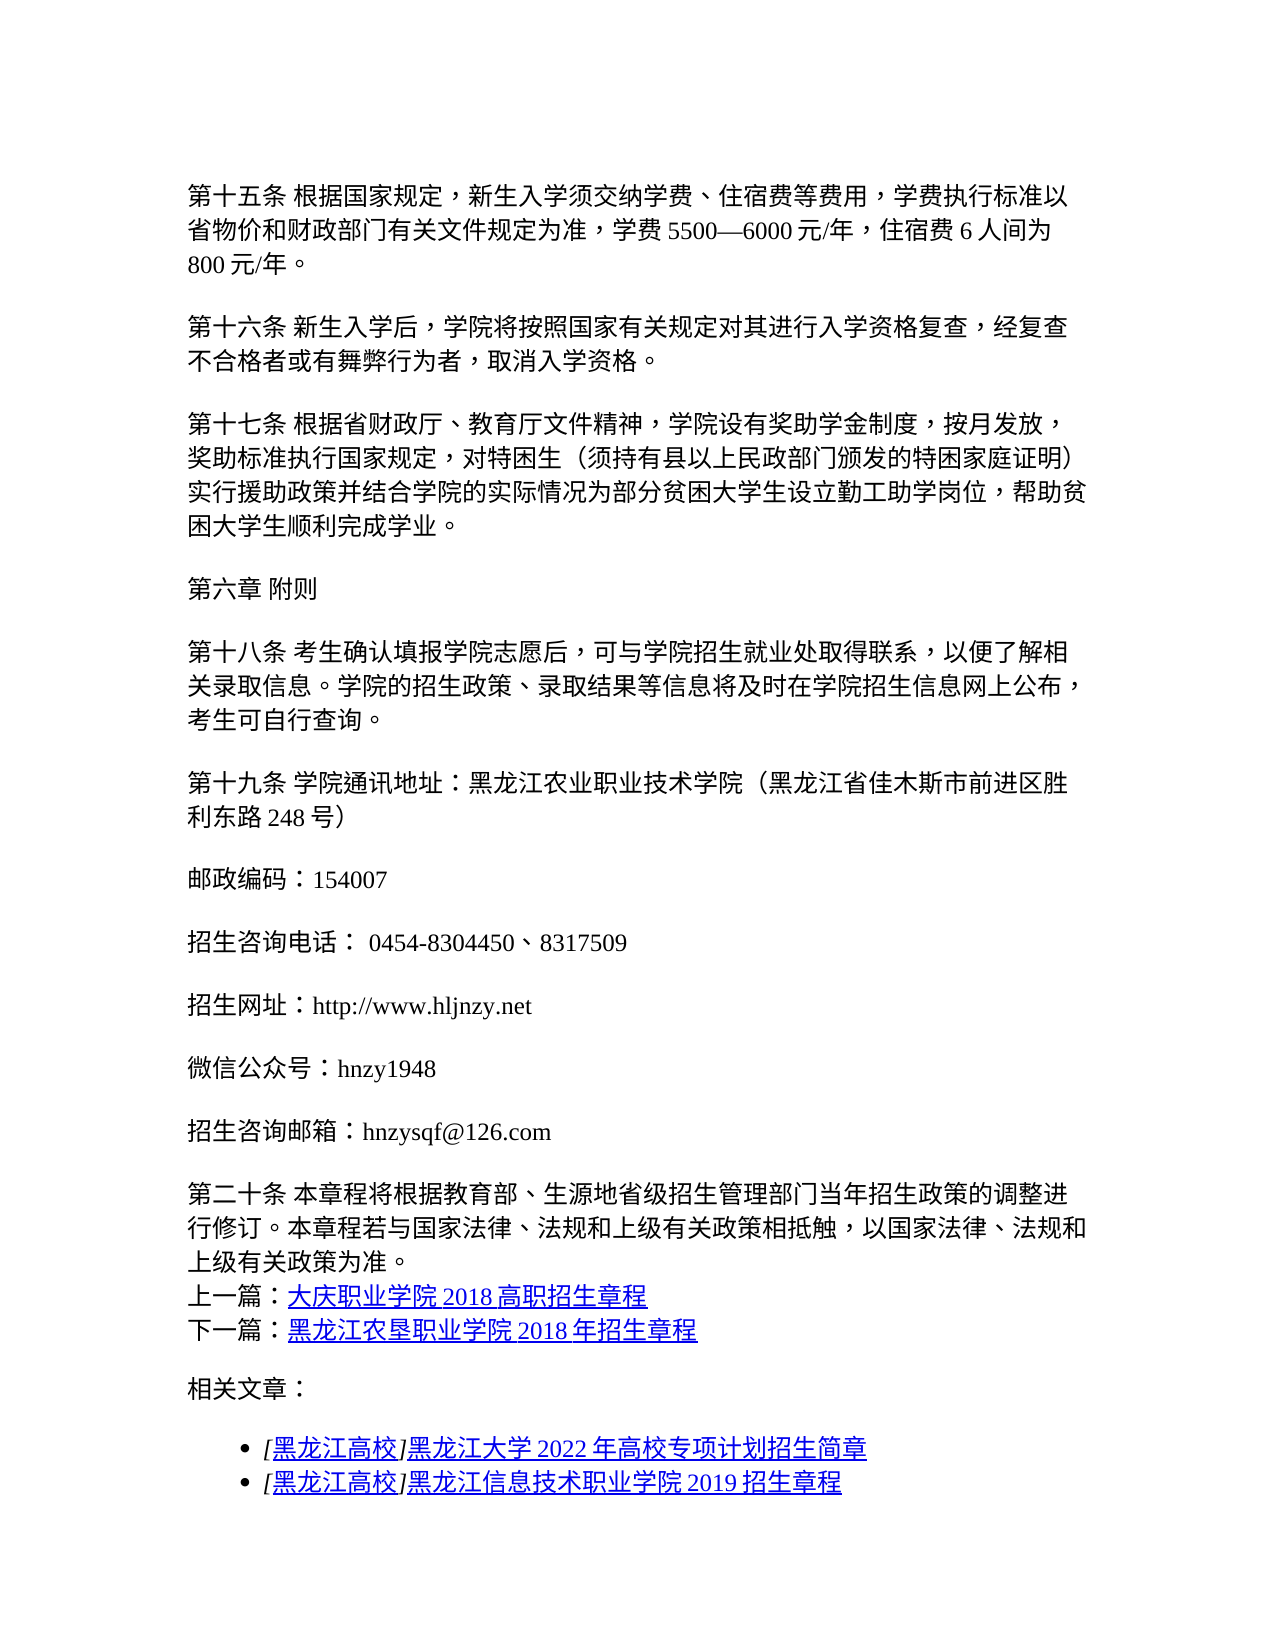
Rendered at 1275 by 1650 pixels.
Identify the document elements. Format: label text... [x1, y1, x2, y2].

list [黑龙江高校]黑龙江信息技术职业学院2019招生章程 [241, 1465, 1087, 1499]
text 第十九条 学院通讯地址：黑龙江农业职业技术学院（黑龙江省佳木斯市前进区胜利东路248号） [187, 765, 1087, 833]
text 上一篇：大庆职业学院2018高职招生章程 下一篇：黑龙江农垦职业学院2018年招生章程 [187, 1278, 1087, 1347]
list [黑龙江高校]黑龙江大学2022年高校专项计划招生简章 [241, 1431, 1087, 1465]
text 第六章 附则 [187, 572, 1087, 606]
text 第十五条 根据国家规定，新生入学须交纳学费、住宿费等费用，学费执行标准以省物价和财政部门有关文件规定为准，学费5500—6000元/年，住宿费6人间为800元/年。 [187, 179, 1087, 281]
text 相关文章： [187, 1372, 1087, 1406]
text 第十八条 考生确认填报学院志愿后，可与学院招生就业处取得联系，以便了解相关录取信息。学院的招生政策、录取结果等信息将及时在学院招生信息网上公布，考生可自行查询。 [187, 634, 1087, 737]
text 邮政编码：154007 [187, 862, 1087, 896]
text 微信公众号：hnzy1948 [187, 1051, 1087, 1085]
text 第十六条 新生入学后，学院将按照国家有关规定对其进行入学资格复查，经复查不合格者或有舞弊行为者，取消入学资格。 [187, 310, 1087, 378]
text 招生网址：http://www.hljnzy.net [187, 988, 1087, 1022]
text 第二十条 本章程将根据教育部、生源地省级招生管理部门当年招生政策的调整进行修订。本章程若与国家法律、法规和上级有关政策相抵触，以国家法律、法规和上级有关政策为准。 [187, 1176, 1087, 1278]
text 招生咨询邮箱：hnzysqf@126.com [187, 1113, 1087, 1147]
text 第十七条 根据省财政厅、教育厅文件精神，学院设有奖助学金制度，按月发放，奖助标准执行国家规定，对特困生（须持有县以上民政部门颁发的特困家庭证明）实行援助政策并结合学院的实际情况为部分贫困大学生设立勤工助学岗位，帮助贫困大学生顺利完成学业。 [187, 407, 1087, 543]
text 招生咨询电话： 0454-8304450、8317509 [187, 925, 1087, 959]
